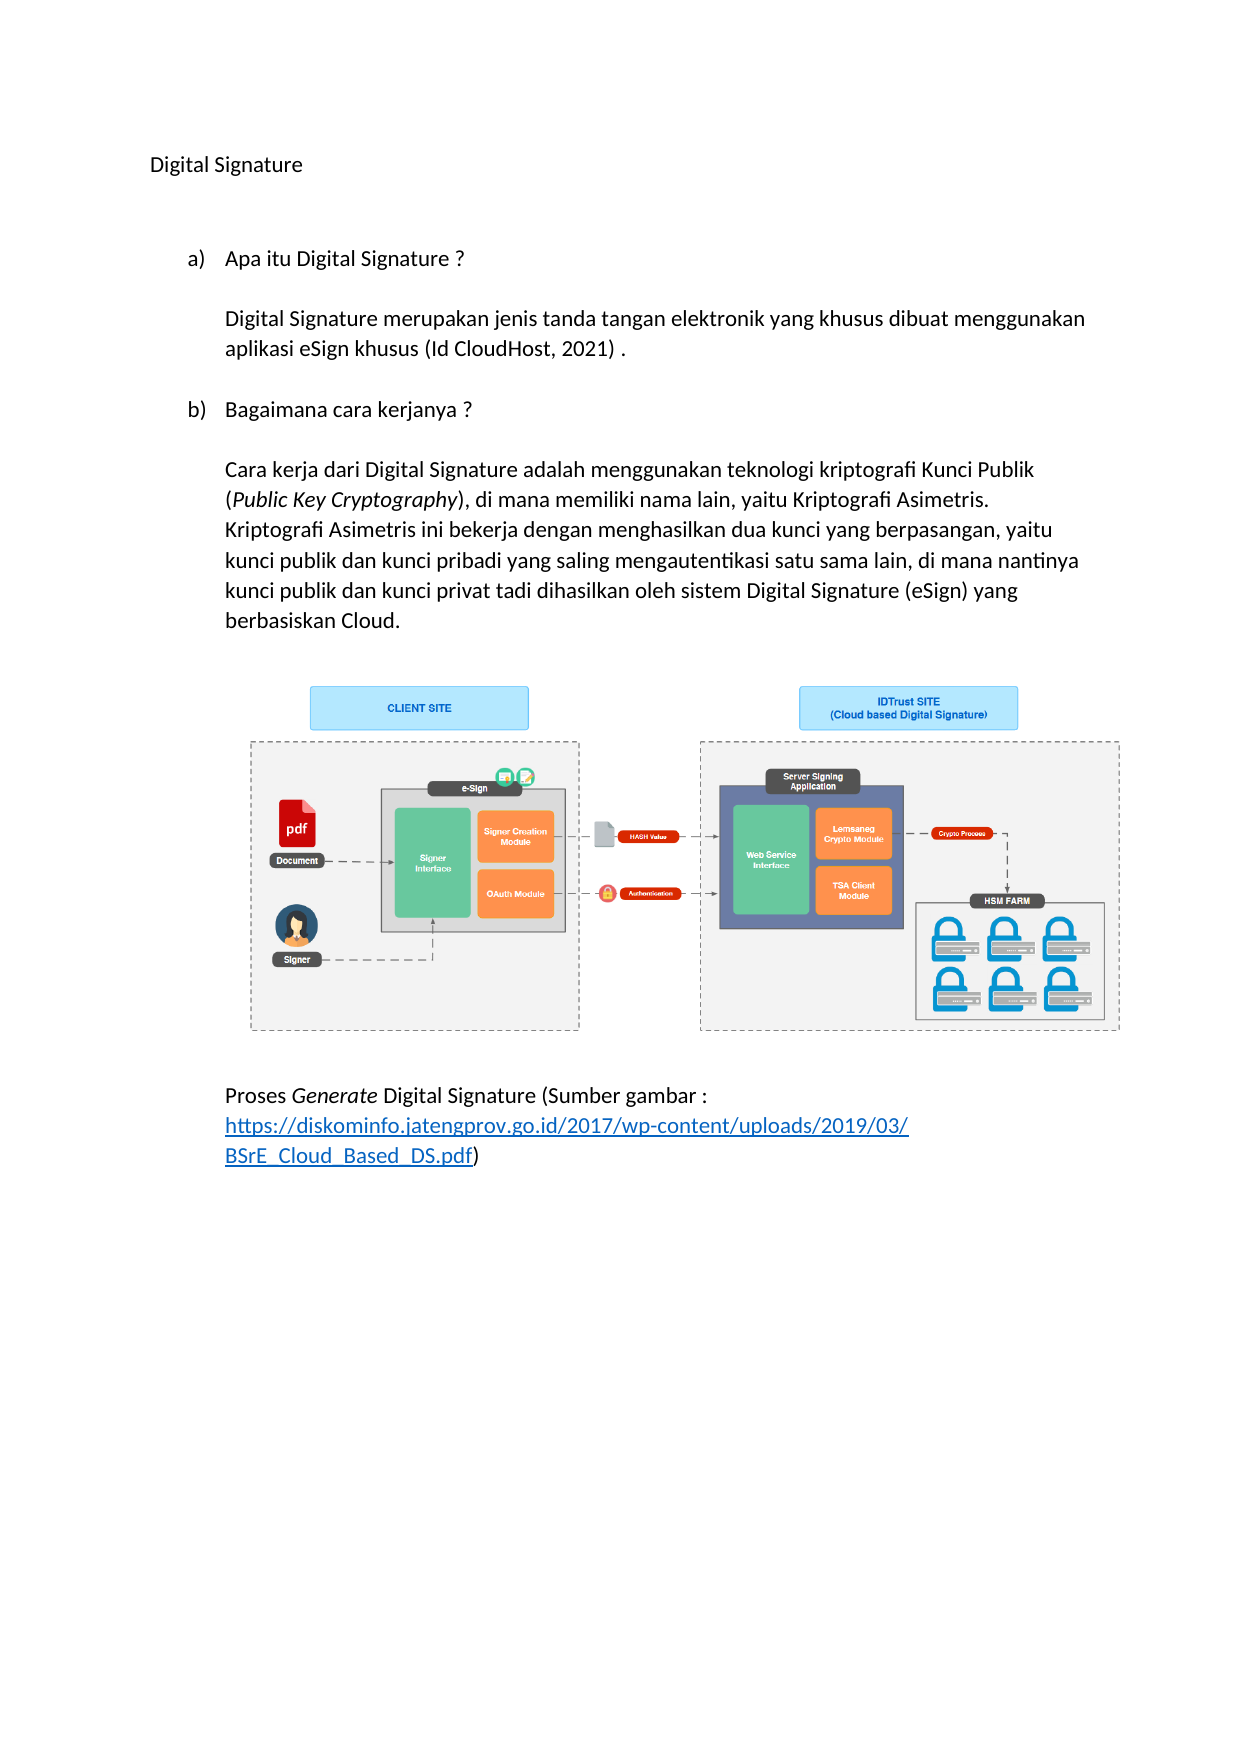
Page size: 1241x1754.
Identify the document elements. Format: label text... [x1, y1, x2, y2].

text Digital Signature [150, 150, 1090, 178]
list Proses Generate Digital Signature (Sumber gambar : https://diskominfo.jatengprov.go.id/2017/wp-content/uploads/2019/03/BSrE_Cloud_Based_DS.pdf) [225, 1081, 1090, 1169]
list Bagaimana cara kerjanya ? [187, 395, 1090, 423]
list Apa itu Digital Signature ? [187, 244, 1090, 272]
list Digital Signature merupakan jenis tanda tangan elektronik yang khusus dibuat menggunakan aplikasi eSign khusus . [225, 304, 1090, 362]
picture [225, 666, 1166, 1049]
list Cara kerja dari Digital Signature adalah menggunakan teknologi kriptografi Kunci Publik (Public Key Cryptography), di mana memiliki nama lain, yaitu Kriptografi Asimetris. Kriptografi Asimetris ini bekerja dengan menghasilkan dua kunci yang berpasangan, yaitu kunci publik dan kunci pribadi yang saling mengautentikasi satu sama lain, di mana nantinya kunci publik dan kunci privat tadi dihasilkan oleh sistem Digital Signature (eSign) yang berbasiskan Cloud. [225, 455, 1090, 634]
